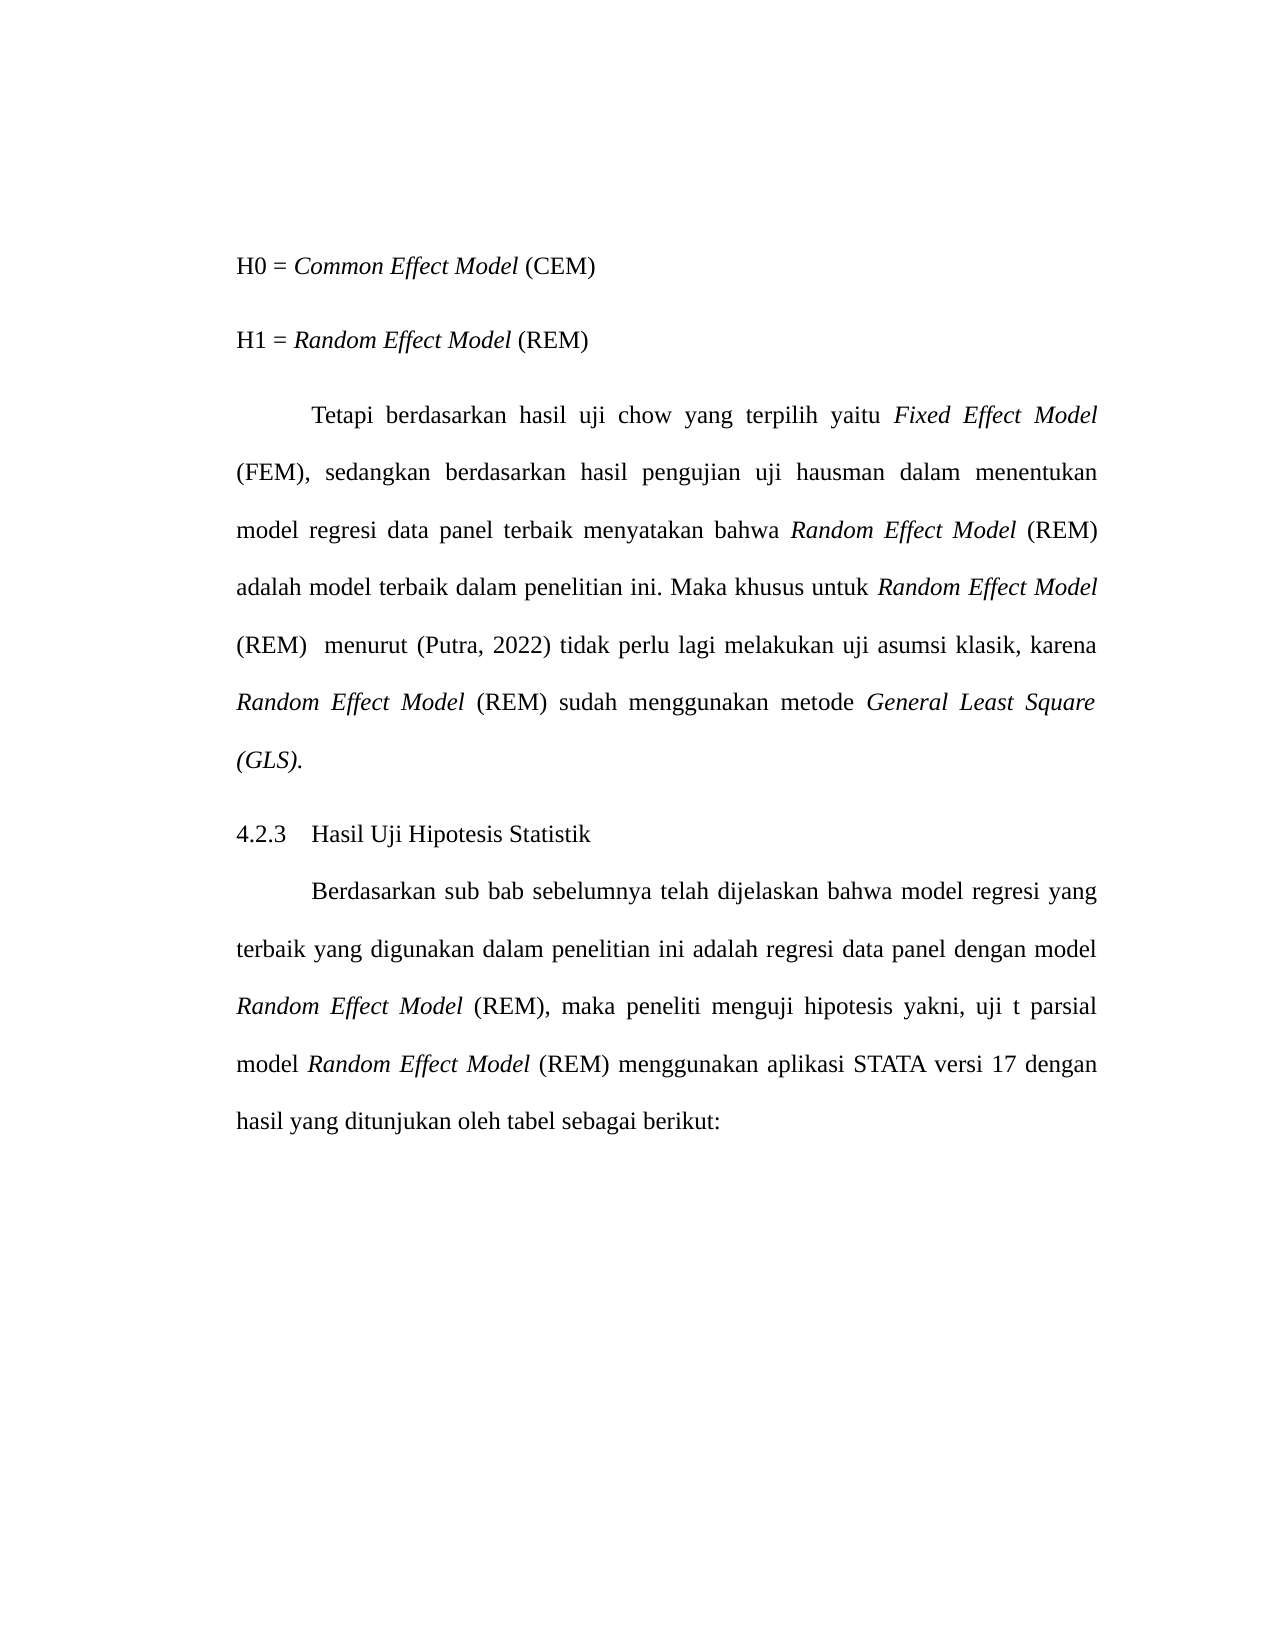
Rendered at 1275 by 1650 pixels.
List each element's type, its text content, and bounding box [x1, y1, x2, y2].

subtitle Hasil Uji Hipotesis Statistik [236, 819, 1098, 848]
text Tetapi berdasarkan hasil uji chow yang terpilih yaitu Fixed Effect Model (FEM), sedangkan berdasarkan hasil pengujian uji hausman dalam menentukan model regresi data panel terbaik menyatakan bahwa Random Effect Model (REM) adalah model terbaik dalam penelitian ini. Maka khusus untuk Random Effect Model (REM) menurut (Putra, 2022) tidak perlu lagi melakukan uji asumsi klasik, karena Random Effect Model (REM) sudah menggunakan metode General Least Square (GLS). [236, 400, 1098, 773]
text H0 = Common Effect Model (CEM) [236, 251, 1098, 280]
text Berdasarkan sub bab sebelumnya telah dijelaskan bahwa model regresi yang terbaik yang digunakan dalam penelitian ini adalah regresi data panel dengan model Random Effect Model (REM), maka peneliti menguji hipotesis yakni, uji t parsial model Random Effect Model (REM) menggunakan aplikasi STATA versi 17 dengan hasil yang ditunjukan oleh tabel sebagai berikut: [236, 876, 1098, 1135]
text H1 = Random Effect Model (REM) [236, 326, 1098, 354]
